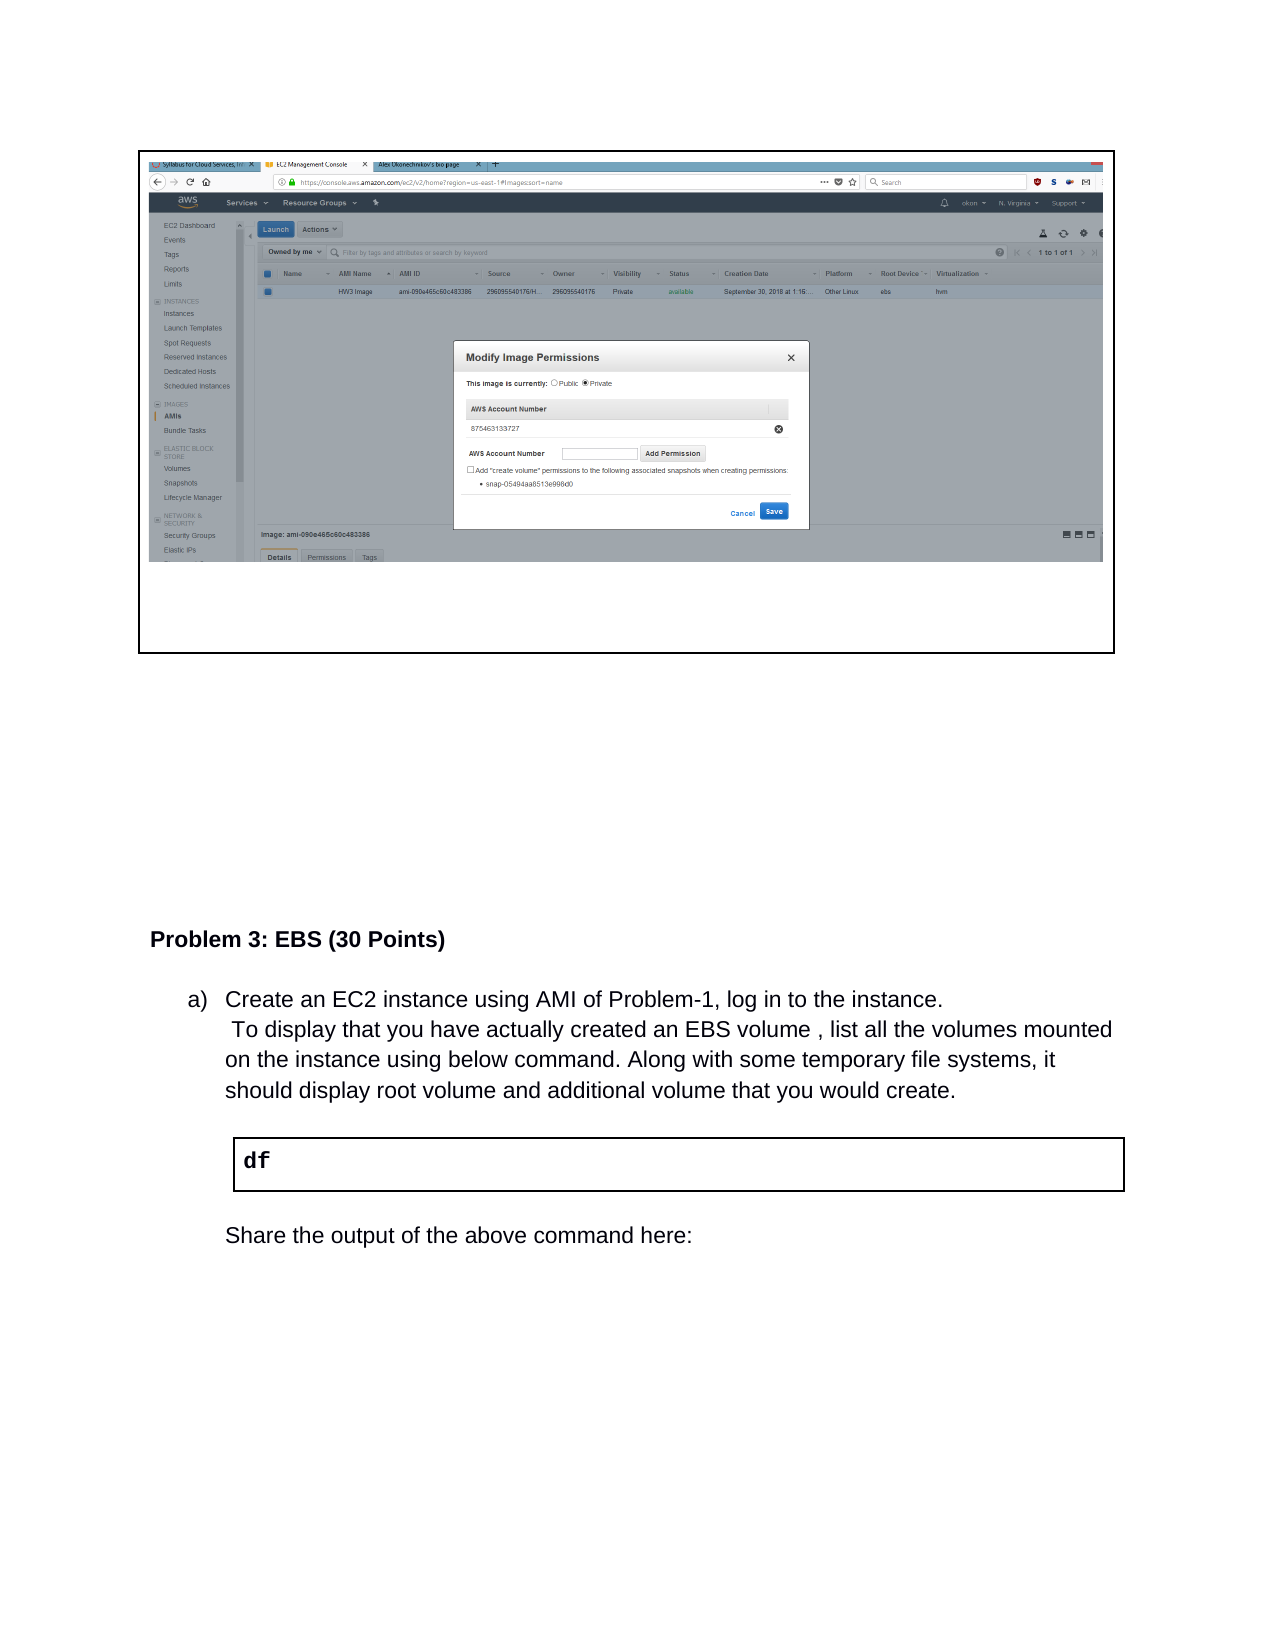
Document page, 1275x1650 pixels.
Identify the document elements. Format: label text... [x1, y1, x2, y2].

text Share the output of the above command here: [150, 1222, 1125, 1248]
text To display that you have actually created an EBS volume , list all the volumes mounted on the instance using below command. Along with some temporary file systems, it should display root volume and additional volume that you would create. [225, 1016, 1125, 1103]
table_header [140, 152, 1113, 652]
text Problem 3: EBS (30 Points) [150, 926, 1125, 952]
list Create an EC2 instance using AMI of Problem-1, log in to the instance. [187, 986, 1125, 1012]
table_header df [235, 1139, 1123, 1190]
picture [148, 162, 1103, 562]
